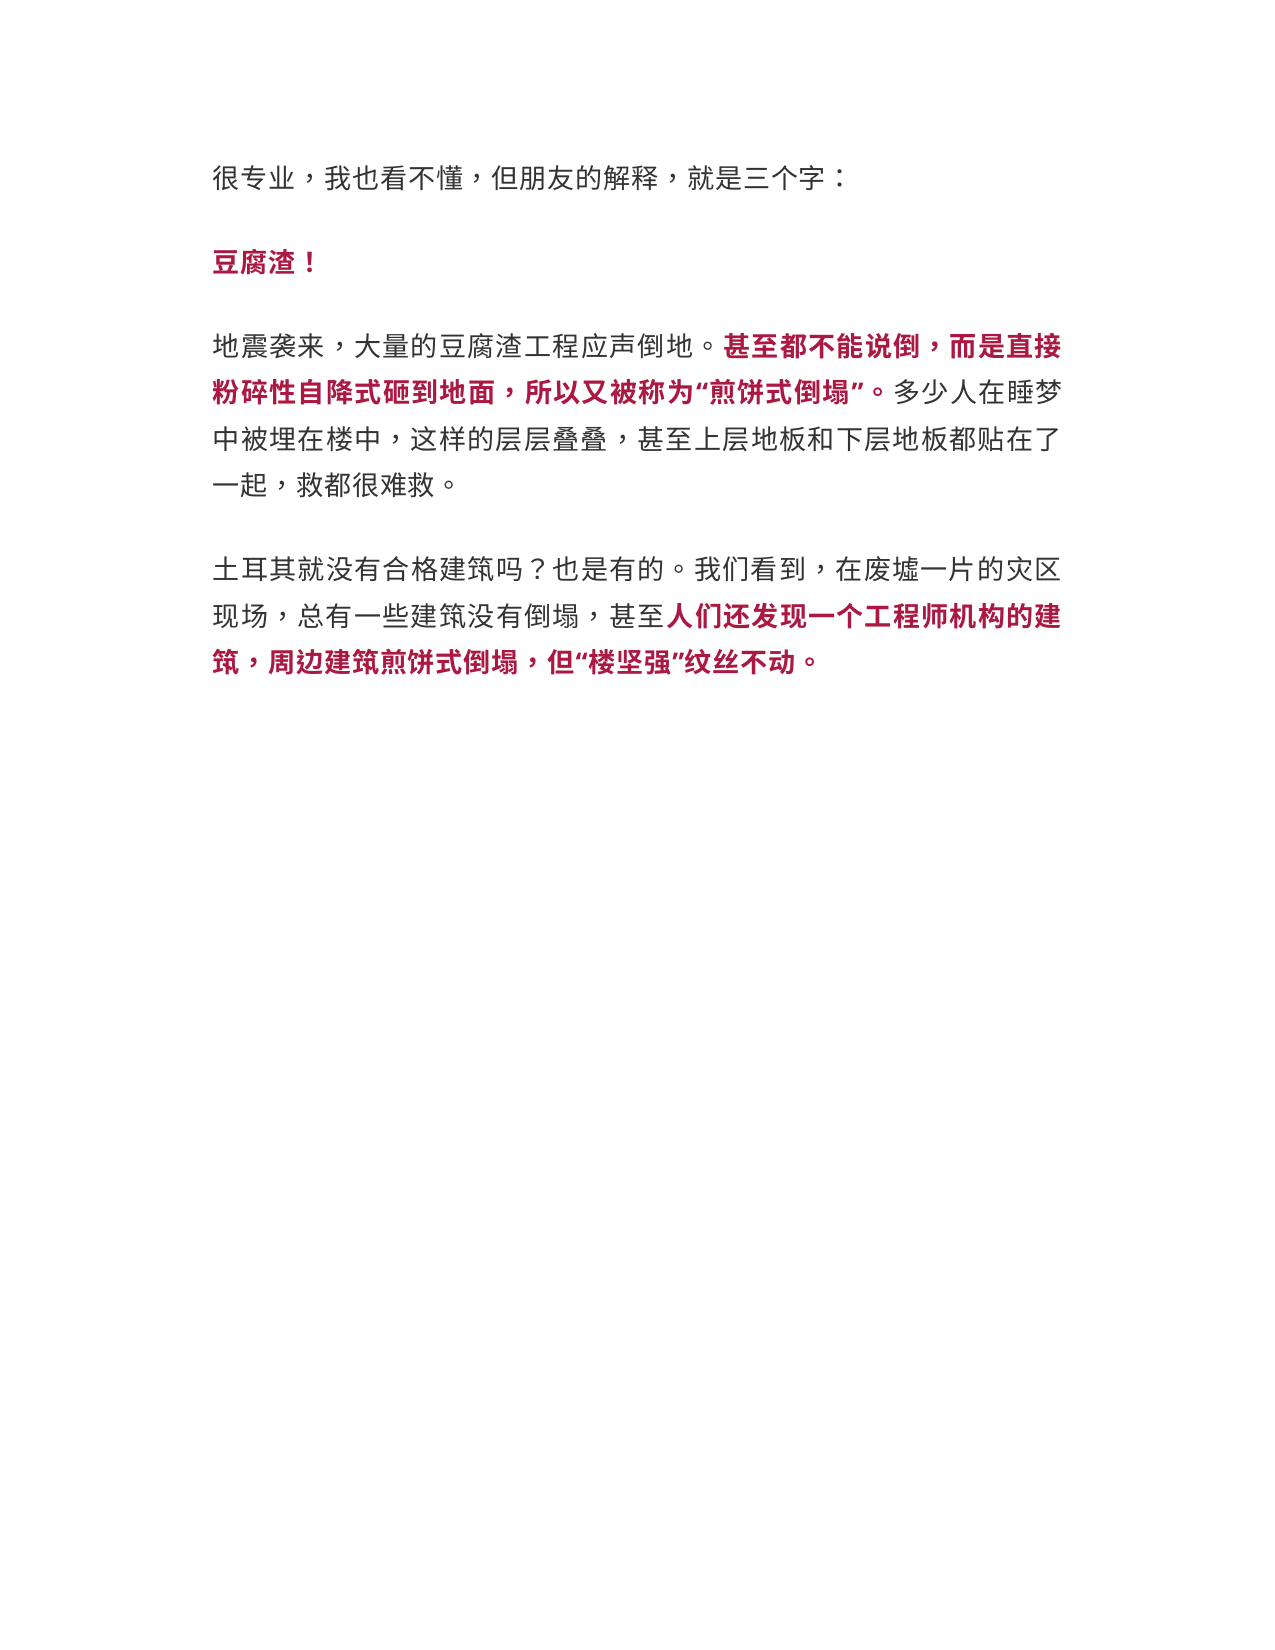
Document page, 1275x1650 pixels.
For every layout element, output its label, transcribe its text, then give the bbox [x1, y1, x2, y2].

text 豆腐渣！ [212, 234, 1062, 280]
text 地震袭来，大量的豆腐渣工程应声倒地。甚至都不能说倒，而是直接粉碎性自降式砸到地面，所以又被称为“煎饼式倒塌”。多少人在睡梦中被埋在楼中，这样的层层叠叠，甚至上层地板和下层地板都贴在了一起，救都很难救。 [212, 318, 1062, 504]
text 很专业，我也看不懂，但朋友的解释，就是三个字： [212, 150, 1062, 196]
text 土耳其就没有合格建筑吗？也是有的。我们看到，在废墟一片的灾区现场，总有一些建筑没有倒塌，甚至人们还发现一个工程师机构的建筑，周边建筑煎饼式倒塌，但“楼坚强”纹丝不动。 [212, 541, 1062, 681]
